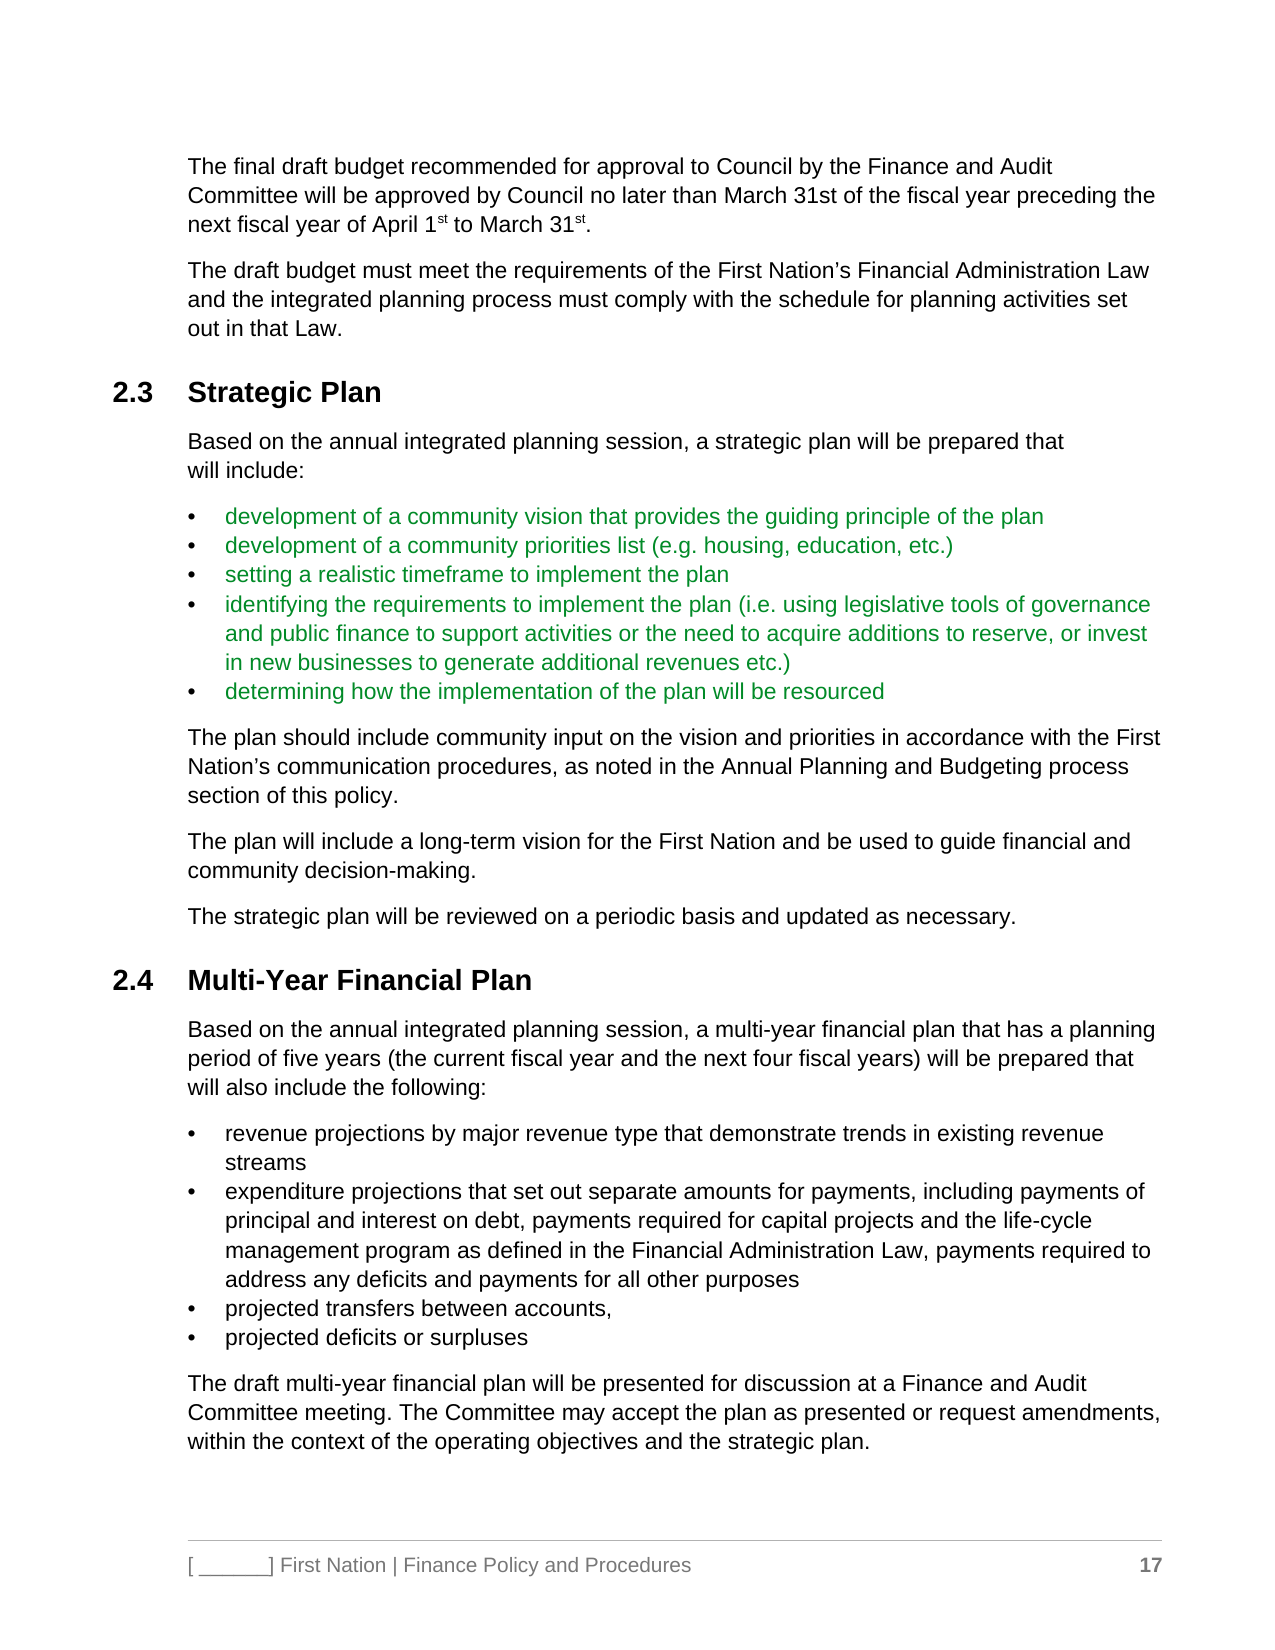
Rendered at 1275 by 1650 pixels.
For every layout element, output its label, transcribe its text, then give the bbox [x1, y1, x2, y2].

subtitle Strategic Plan [112, 375, 1162, 408]
text The draft budget must meet the requirements of the First Nation’s Financial Administration Law and the integrated planning process must comply with the schedule for planning activities set out in that Law. [187, 254, 1162, 342]
text Based on the annual integrated planning session, a strategic plan will be prepared that will include: [187, 425, 1162, 483]
list revenue projections by major revenue type that demonstrate trends in existing revenue streams [187, 1117, 1162, 1175]
subtitle Multi-Year Financial Plan [112, 963, 1162, 996]
text The final draft budget recommended for approval to Council by the Finance and Audit Committee will be approved by Council no later than March 31st of the fiscal year preceding the next fiscal year of April 1st to March 31st. [187, 150, 1162, 237]
list development of a community priorities list (e.g. housing, education, etc.) [187, 529, 1162, 558]
list development of a community vision that provides the guiding principle of the plan [187, 500, 1162, 529]
list identifying the requirements to implement the plan (i.e. using legislative tools of governance and public finance to support activities or the need to acquire additions to reserve, or invest in new businesses to generate additional revenues etc.) [187, 588, 1162, 675]
text The plan should include community input on the vision and priorities in accordance with the First Nation’s communication procedures, as noted in the Annual Planning and Budgeting process section of this policy. [187, 721, 1162, 808]
list determining how the implementation of the plan will be resourced [187, 675, 1162, 704]
list projected transfers between accounts, [187, 1292, 1162, 1321]
list projected deficits or surpluses [187, 1321, 1162, 1350]
text The plan will include a long-term vision for the First Nation and be used to guide financial and community decision-making. [187, 825, 1162, 883]
text The strategic plan will be reviewed on a periodic basis and updated as necessary. [187, 900, 1162, 929]
text Based on the annual integrated planning session, a multi-year financial plan that has a planning period of five years (the current fiscal year and the next four fiscal years) will be prepared that will also include the following: [187, 1013, 1162, 1100]
text The draft multi-year financial plan will be presented for discussion at a Finance and Audit Committee meeting. The Committee may accept the plan as presented or request amendments, within the context of the operating objectives and the strategic plan. [187, 1367, 1162, 1454]
list setting a realistic timeframe to implement the plan [187, 558, 1162, 588]
list expenditure projections that set out separate amounts for payments, including payments of principal and interest on debt, payments required for capital projects and the life-cycle management program as defined in the Financial Administration Law, payments required to address any deficits and payments for all other purposes [187, 1175, 1162, 1292]
